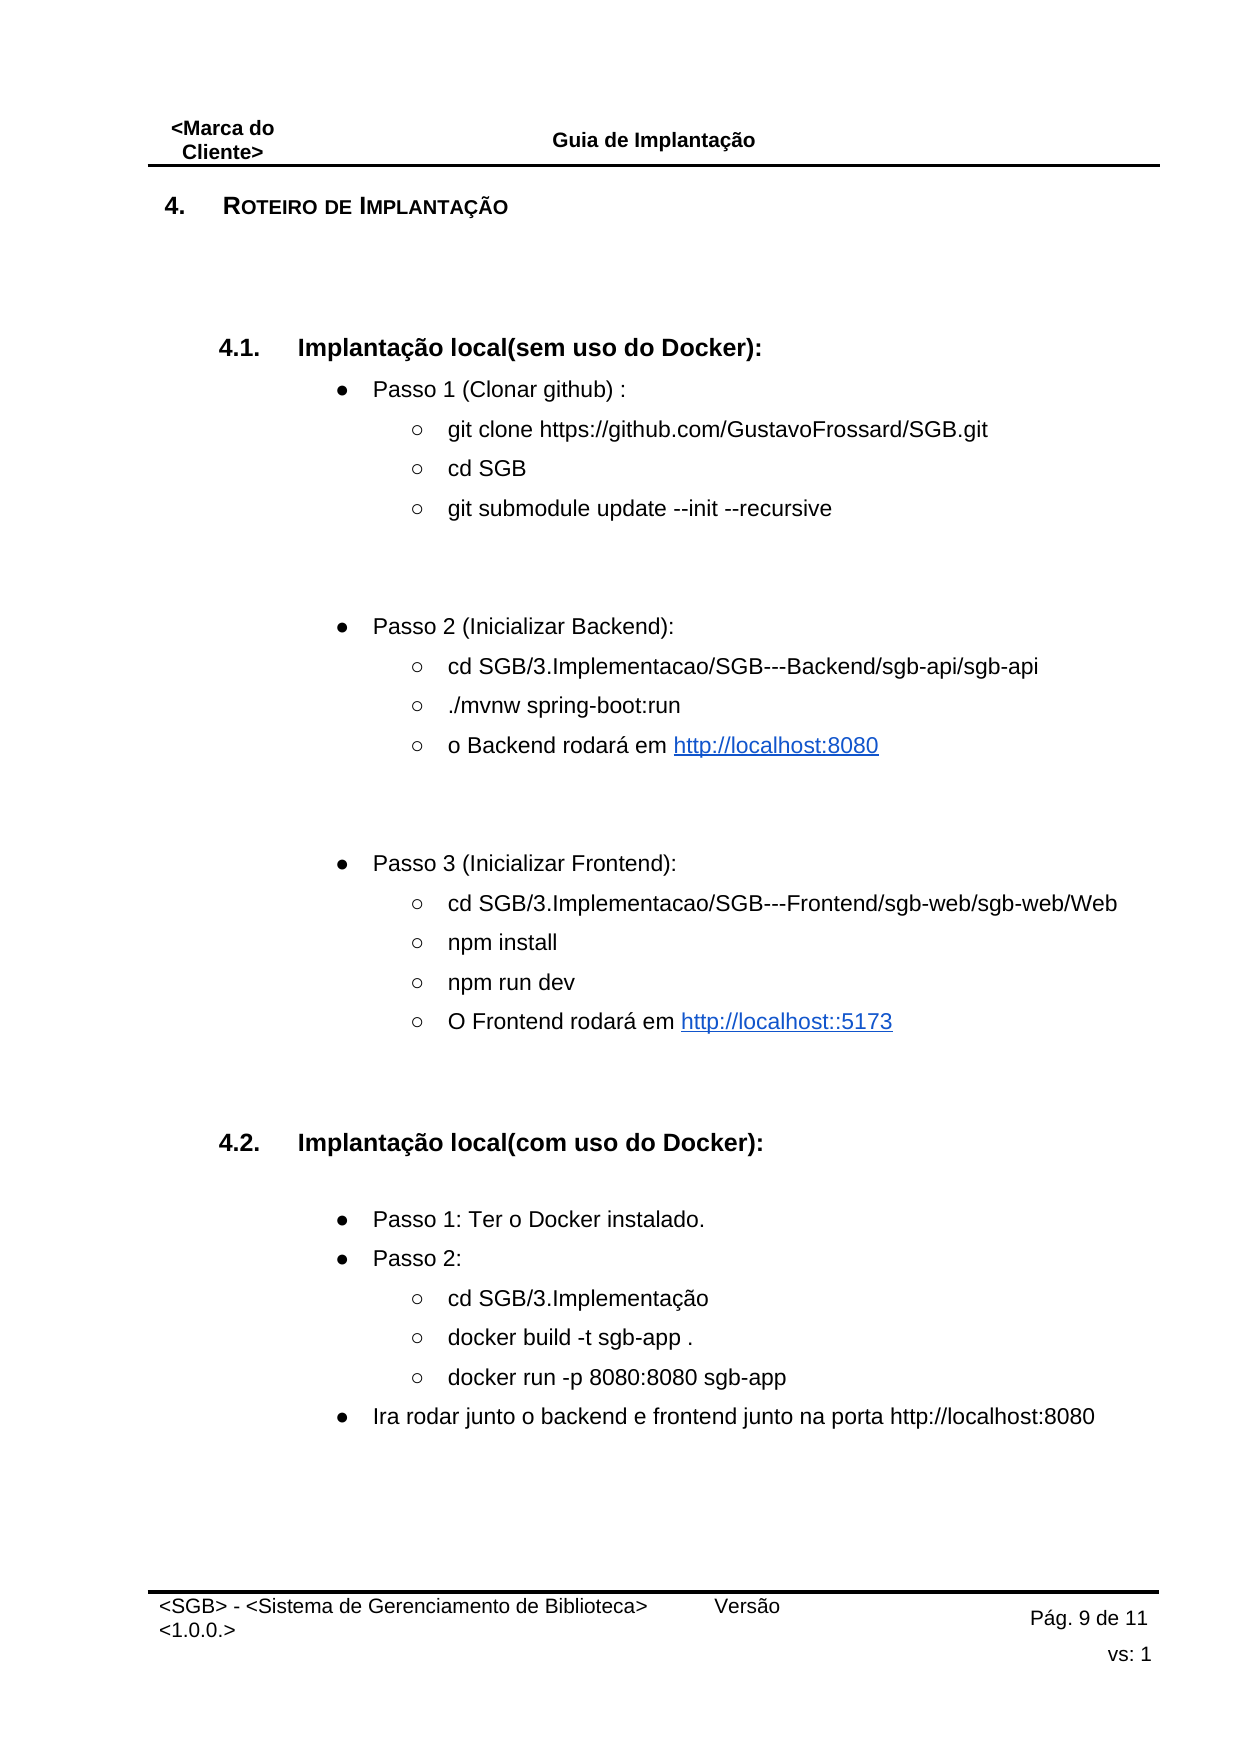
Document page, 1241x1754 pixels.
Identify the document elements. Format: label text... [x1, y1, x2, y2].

list cd SGB/3.Implementacao/SGB---Backend/sgb-api/sgb-api [410, 653, 1152, 679]
subtitle Roteiro de Implantação [185, 191, 1152, 220]
list docker build -t sgb-app . [410, 1324, 1152, 1351]
list npm run dev [410, 968, 1152, 995]
list docker run -p 8080:8080 sgb-app [410, 1364, 1152, 1390]
list Passo 2 (Inicializar Backend): [335, 613, 1152, 639]
list O Frontend rodará em http://localhost::5173 [410, 1008, 1152, 1034]
subtitle Implantação local(sem uso do Docker): [260, 333, 1152, 362]
list Passo 3 (Inicializar Frontend): [335, 850, 1152, 876]
list Passo 1 (Clonar github) : [335, 376, 1152, 403]
list cd SGB/3.Implementacao/SGB---Frontend/sgb-web/sgb-web/Web [410, 889, 1152, 916]
list Passo 2: [335, 1245, 1152, 1272]
list cd SGB [410, 455, 1152, 482]
list git clone https://github.com/GustavoFrossard/SGB.git [410, 416, 1152, 442]
list cd SGB/3.Implementação [410, 1285, 1152, 1311]
list npm install [410, 929, 1152, 955]
list Ira rodar junto o backend e frontend junto na porta http://localhost:8080 [335, 1403, 1152, 1429]
list ./mvnw spring-boot:run [410, 692, 1152, 718]
list git submodule update --init --recursive [410, 495, 1152, 521]
list o Backend rodará em http://localhost:8080 [410, 732, 1152, 758]
subtitle Implantação local(com uso do Docker): [260, 1128, 1152, 1157]
list Passo 1: Ter o Docker instalado. [335, 1206, 1152, 1232]
